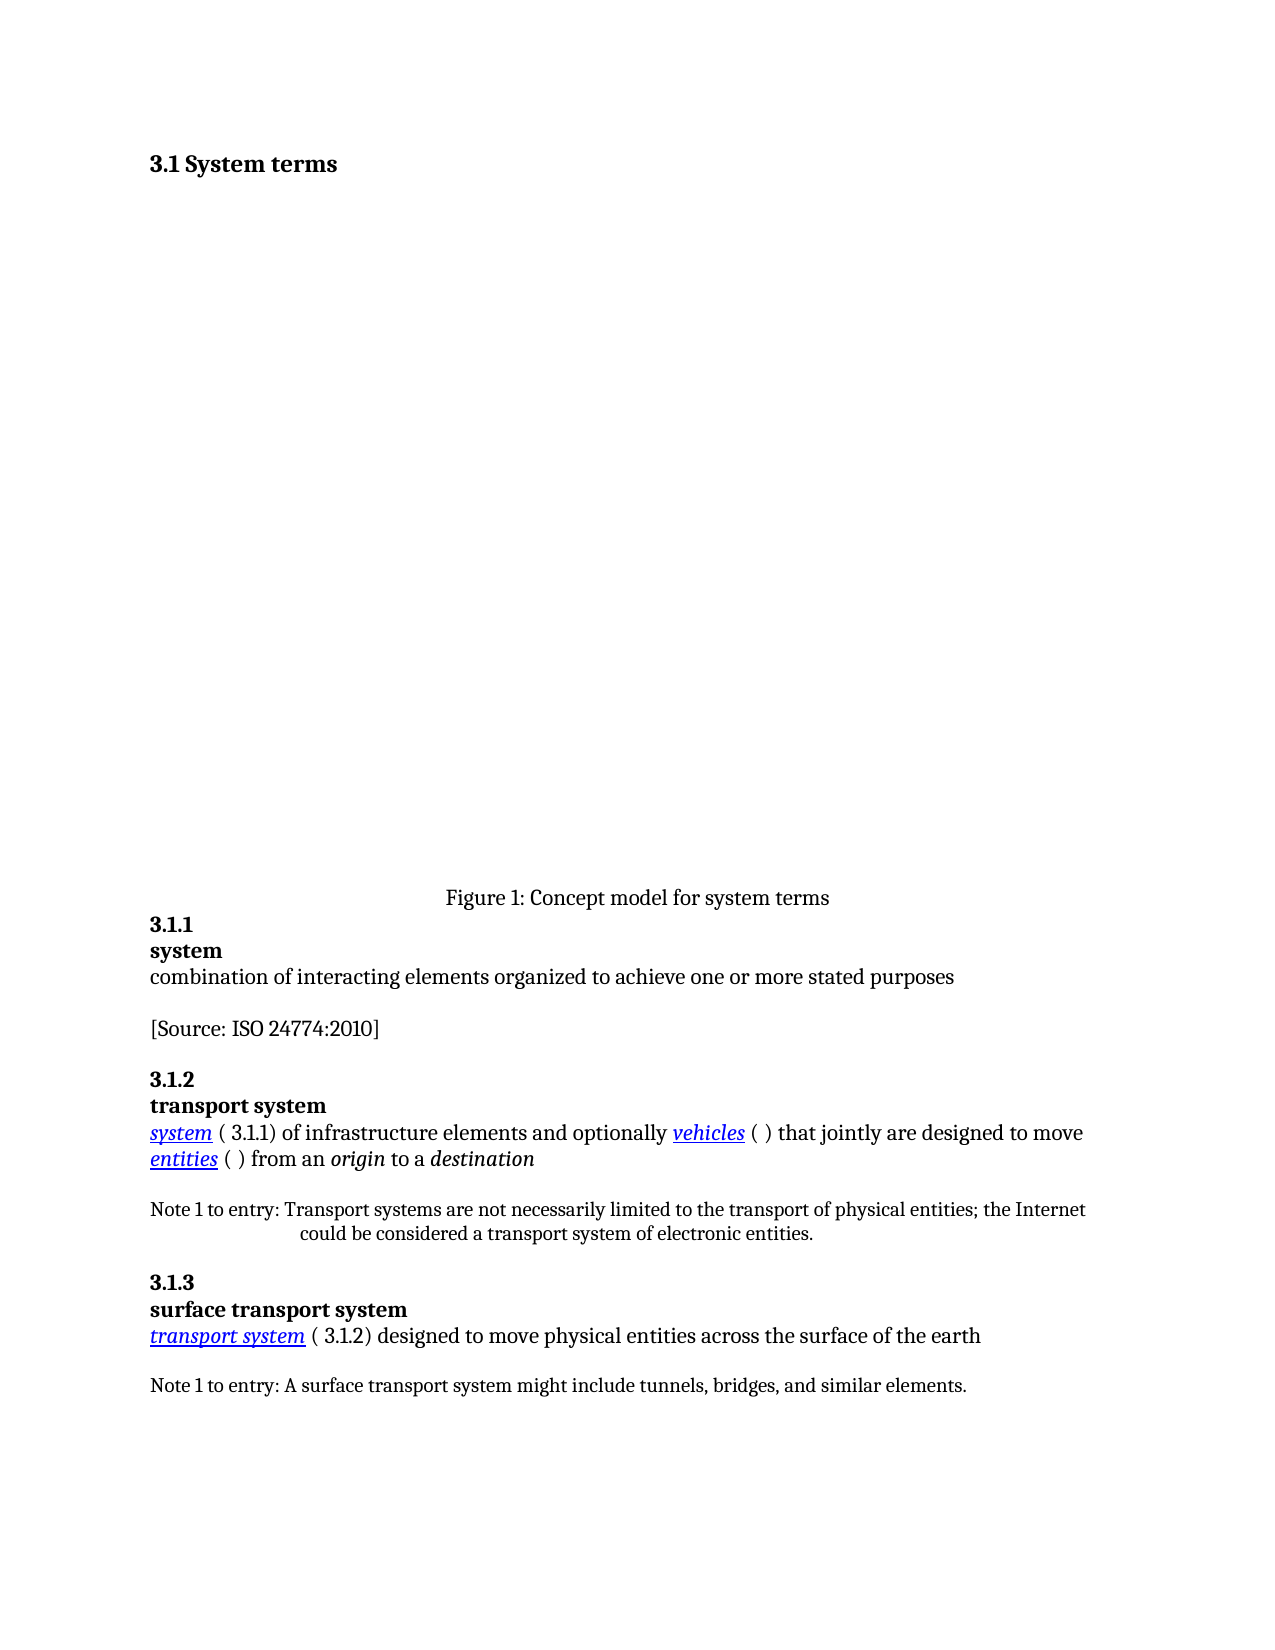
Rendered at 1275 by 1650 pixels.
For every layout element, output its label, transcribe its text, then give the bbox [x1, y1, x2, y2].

text Note 1 to entry: A surface transport system might include tunnels, bridges, and similar elements. [150, 1374, 1125, 1398]
text transport system ( 3.1.2) designed to move physical entities across the surface of the earth [150, 1323, 1125, 1349]
text [Source: ISO 24774:2010] [150, 1015, 1125, 1042]
text Note 1 to entry: Transport systems are not necessarily limited to the transport of physical entities; the Internet could be considered a transport system of electronic entities. [150, 1197, 1125, 1245]
text surface transport system 3.1.3 [150, 1296, 1125, 1323]
text 3.1.3 [150, 1270, 1125, 1296]
text 3.1.2 [150, 1067, 1125, 1093]
text Figure 1: Concept model for system terms [150, 885, 1125, 911]
text combination of interacting elements organized to achieve one or more stated purposes [150, 964, 1125, 990]
text system 3.1.1 [150, 938, 1125, 964]
subtitle 3.1 System terms [150, 150, 1125, 179]
text transport system 3.1.2 [150, 1093, 1125, 1119]
text 3.1.1 [150, 911, 1125, 938]
text system ( 3.1.1) of infrastructure elements and optionally vehicles ( 3.8.1) that jointly are designed to move entities ( 3.2.1.1) from an origin to a destination [150, 1119, 1125, 1172]
